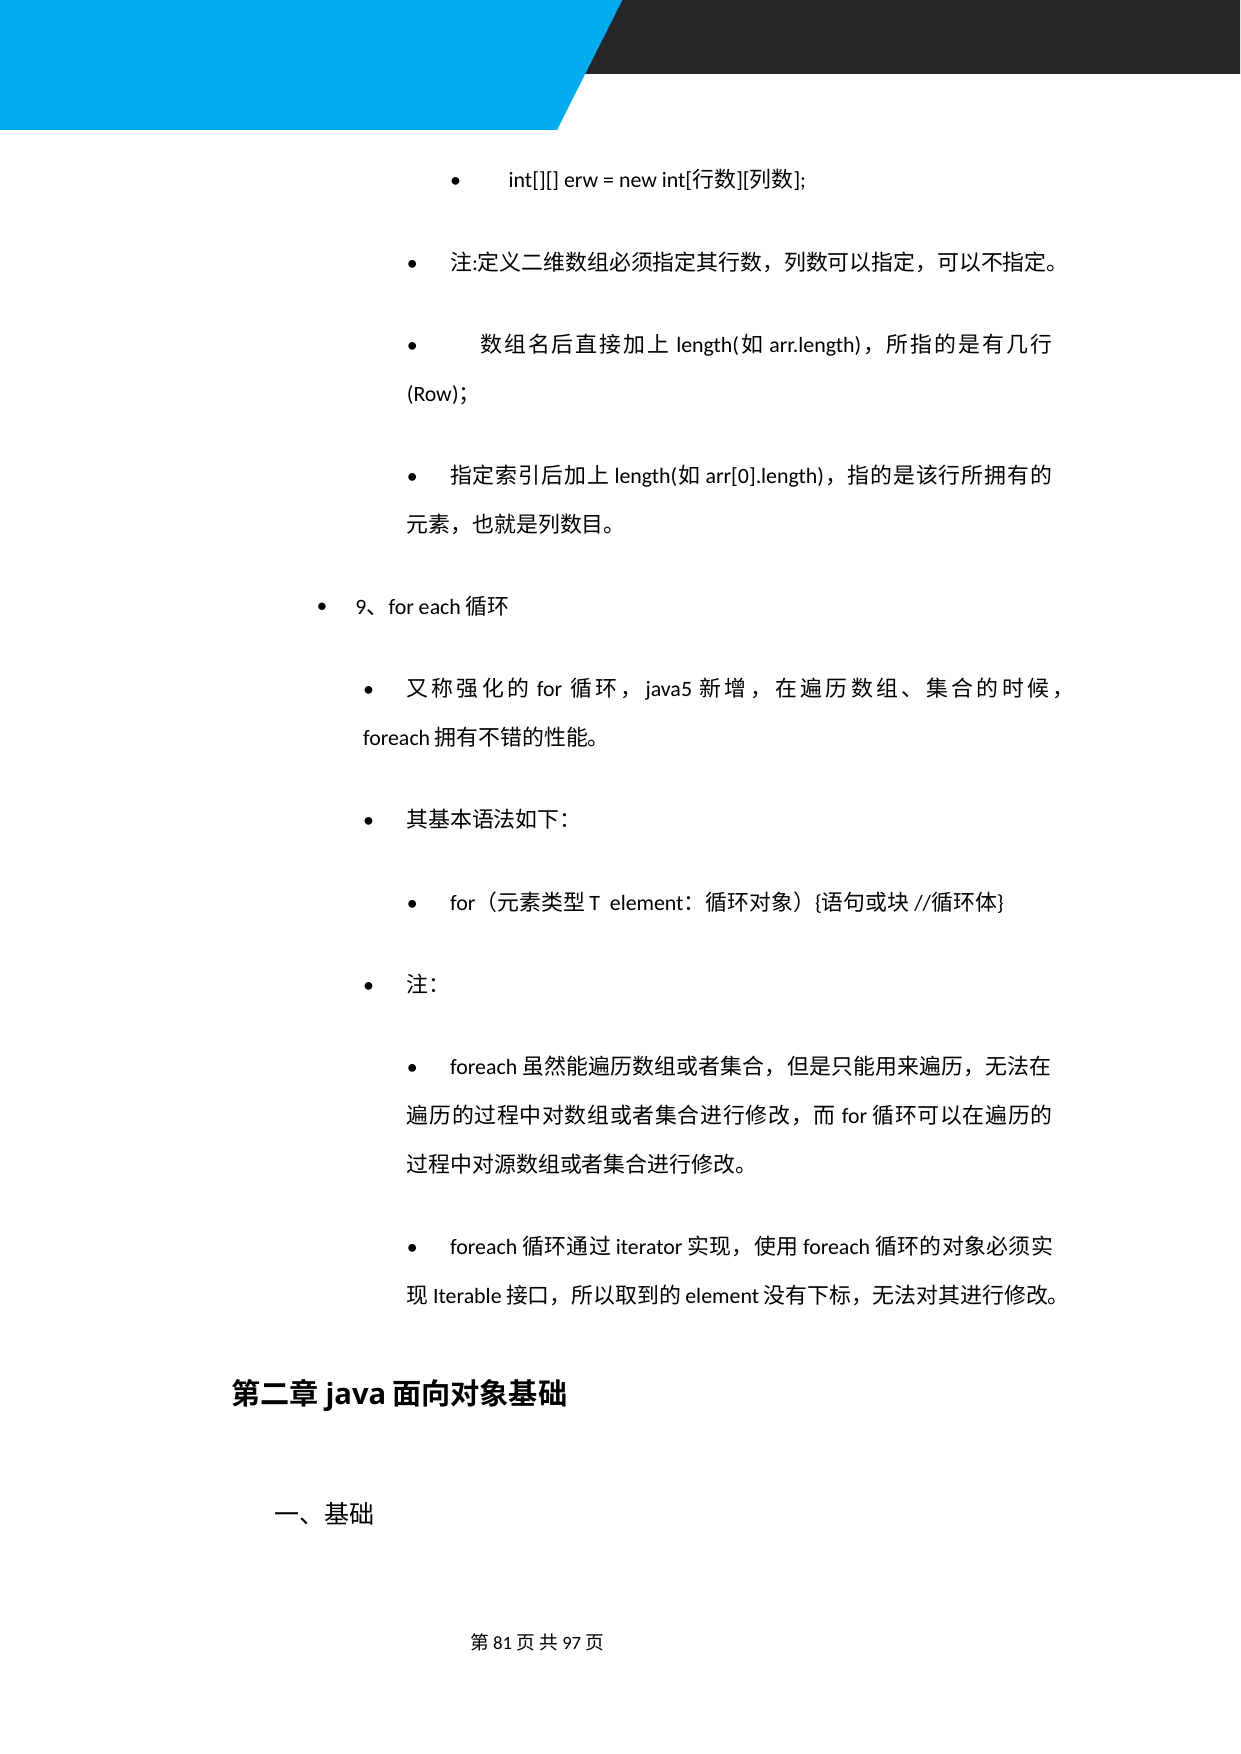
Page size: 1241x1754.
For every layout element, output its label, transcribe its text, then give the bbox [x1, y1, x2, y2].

text • 其基本语法如下： [363, 802, 1053, 834]
subtitle 第二章 java面向对象基础 [231, 1360, 1053, 1425]
text • 注： [363, 967, 1053, 999]
text • 又称强化的for循环，java5新增，在遍历数组、集合的时候，foreach拥有不错的性能。 [363, 671, 1053, 752]
subtitle 一、基础 [274, 1480, 1053, 1545]
text • 注:定义二维数组必须指定其行数，列数可以指定，可以不指定。 [407, 244, 1053, 277]
text • foreach循环通过iterator实现，使用foreach循环的对象必须实现Iterable接口，所以取到的element没有下标，无法对其进行修改。 [407, 1229, 1053, 1310]
text • 数组名后直接加上length(如arr.length)，所指的是有几行(Row)； [407, 327, 1053, 408]
list 9、for each循环 [318, 589, 1053, 621]
text • int[][] erw = new int[行数][列数]; [450, 162, 1053, 194]
text • 指定索引后加上length(如arr[0].length)，指的是该行所拥有的元素，也就是列数目。 [407, 458, 1053, 539]
text • for（元素类型T element：循环对象）{语句或块 //循环体} [407, 884, 1053, 917]
text • foreach虽然能遍历数组或者集合，但是只能用来遍历，无法在遍历的过程中对数组或者集合进行修改，而for循环可以在遍历的过程中对源数组或者集合进行修改。 [407, 1049, 1053, 1179]
